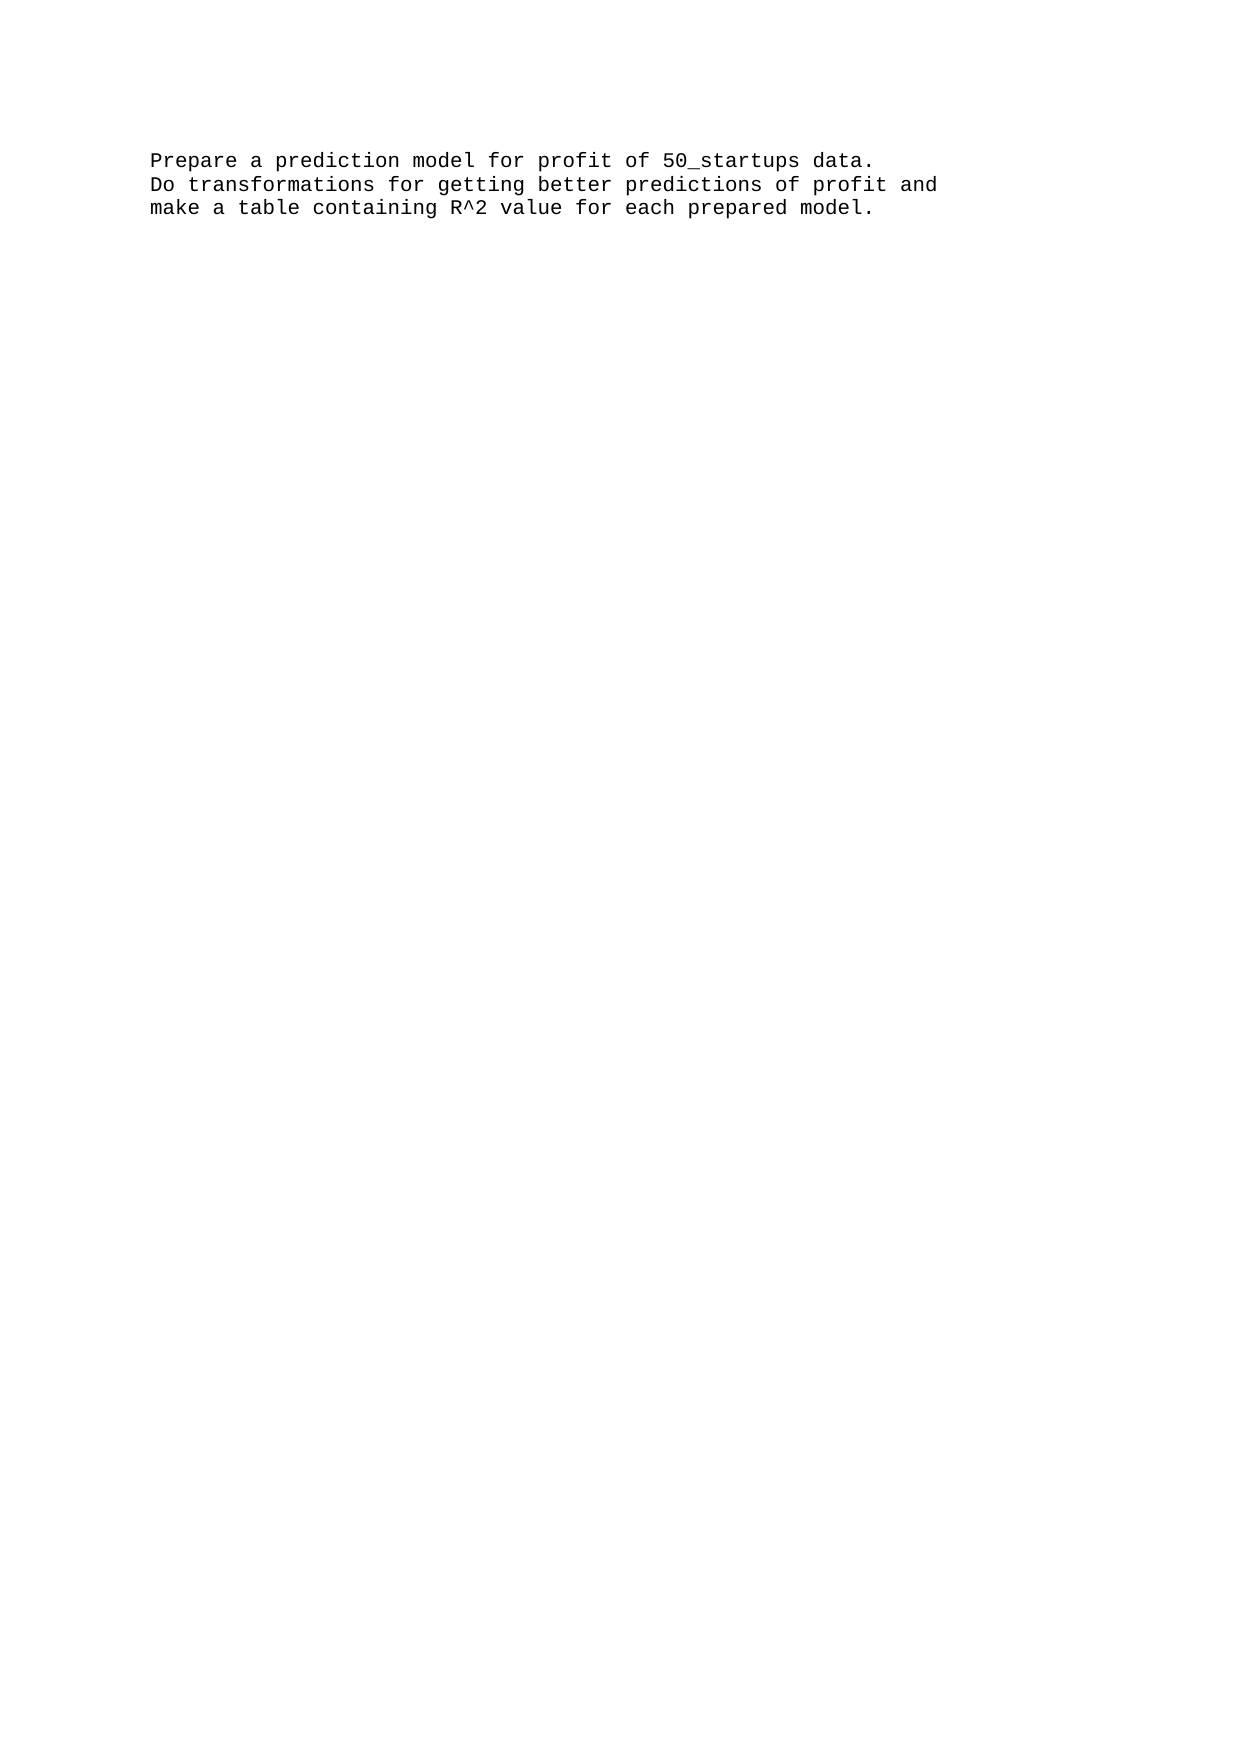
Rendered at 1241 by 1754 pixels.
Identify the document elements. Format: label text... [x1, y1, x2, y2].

text Do transformations for getting better predictions of profit and [150, 174, 1090, 197]
text make a table containing R^2 value for each prepared model. [150, 197, 1090, 221]
text Prepare a prediction model for profit of 50_startups data. [150, 150, 1090, 174]
